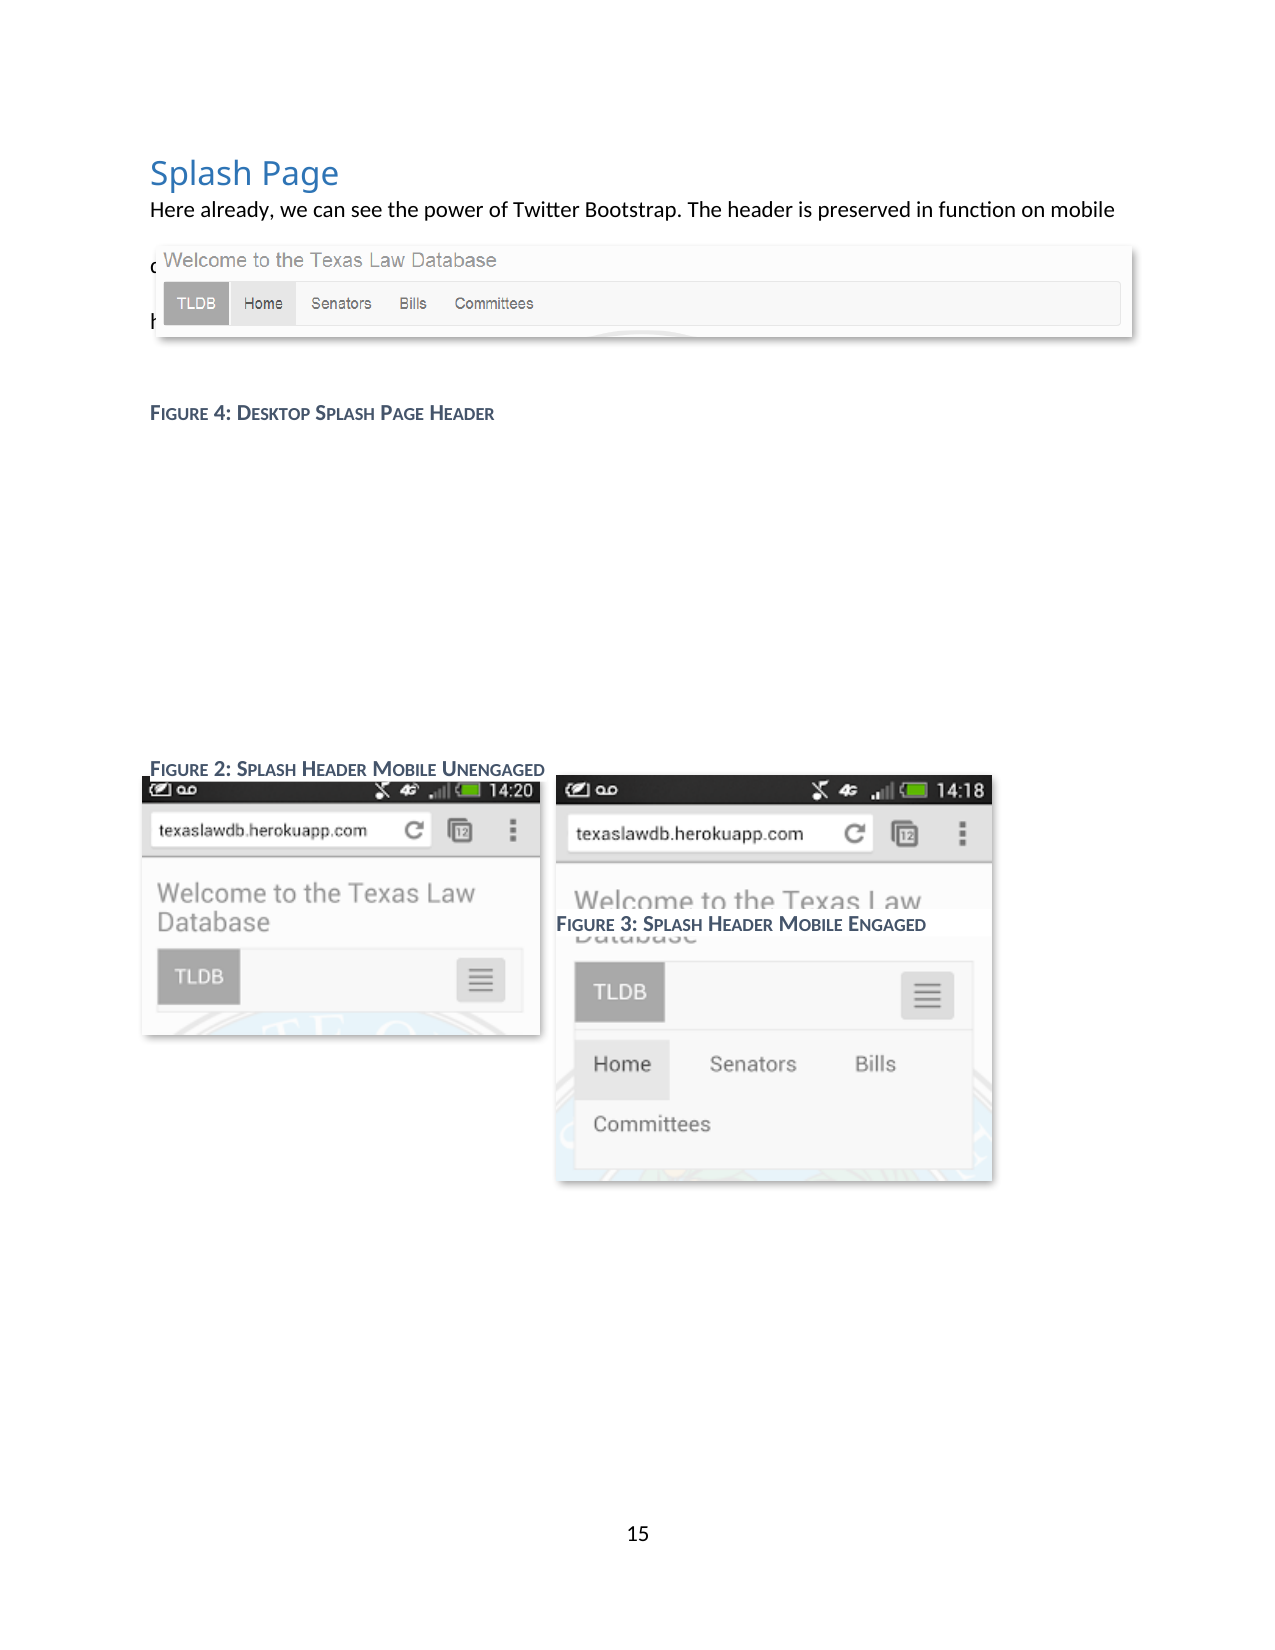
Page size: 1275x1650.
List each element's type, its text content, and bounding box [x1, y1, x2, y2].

picture [156, 246, 1132, 337]
picture [556, 775, 992, 908]
picture [142, 776, 540, 1035]
subtitle Splash Page [150, 150, 1125, 195]
picture [556, 937, 992, 1181]
